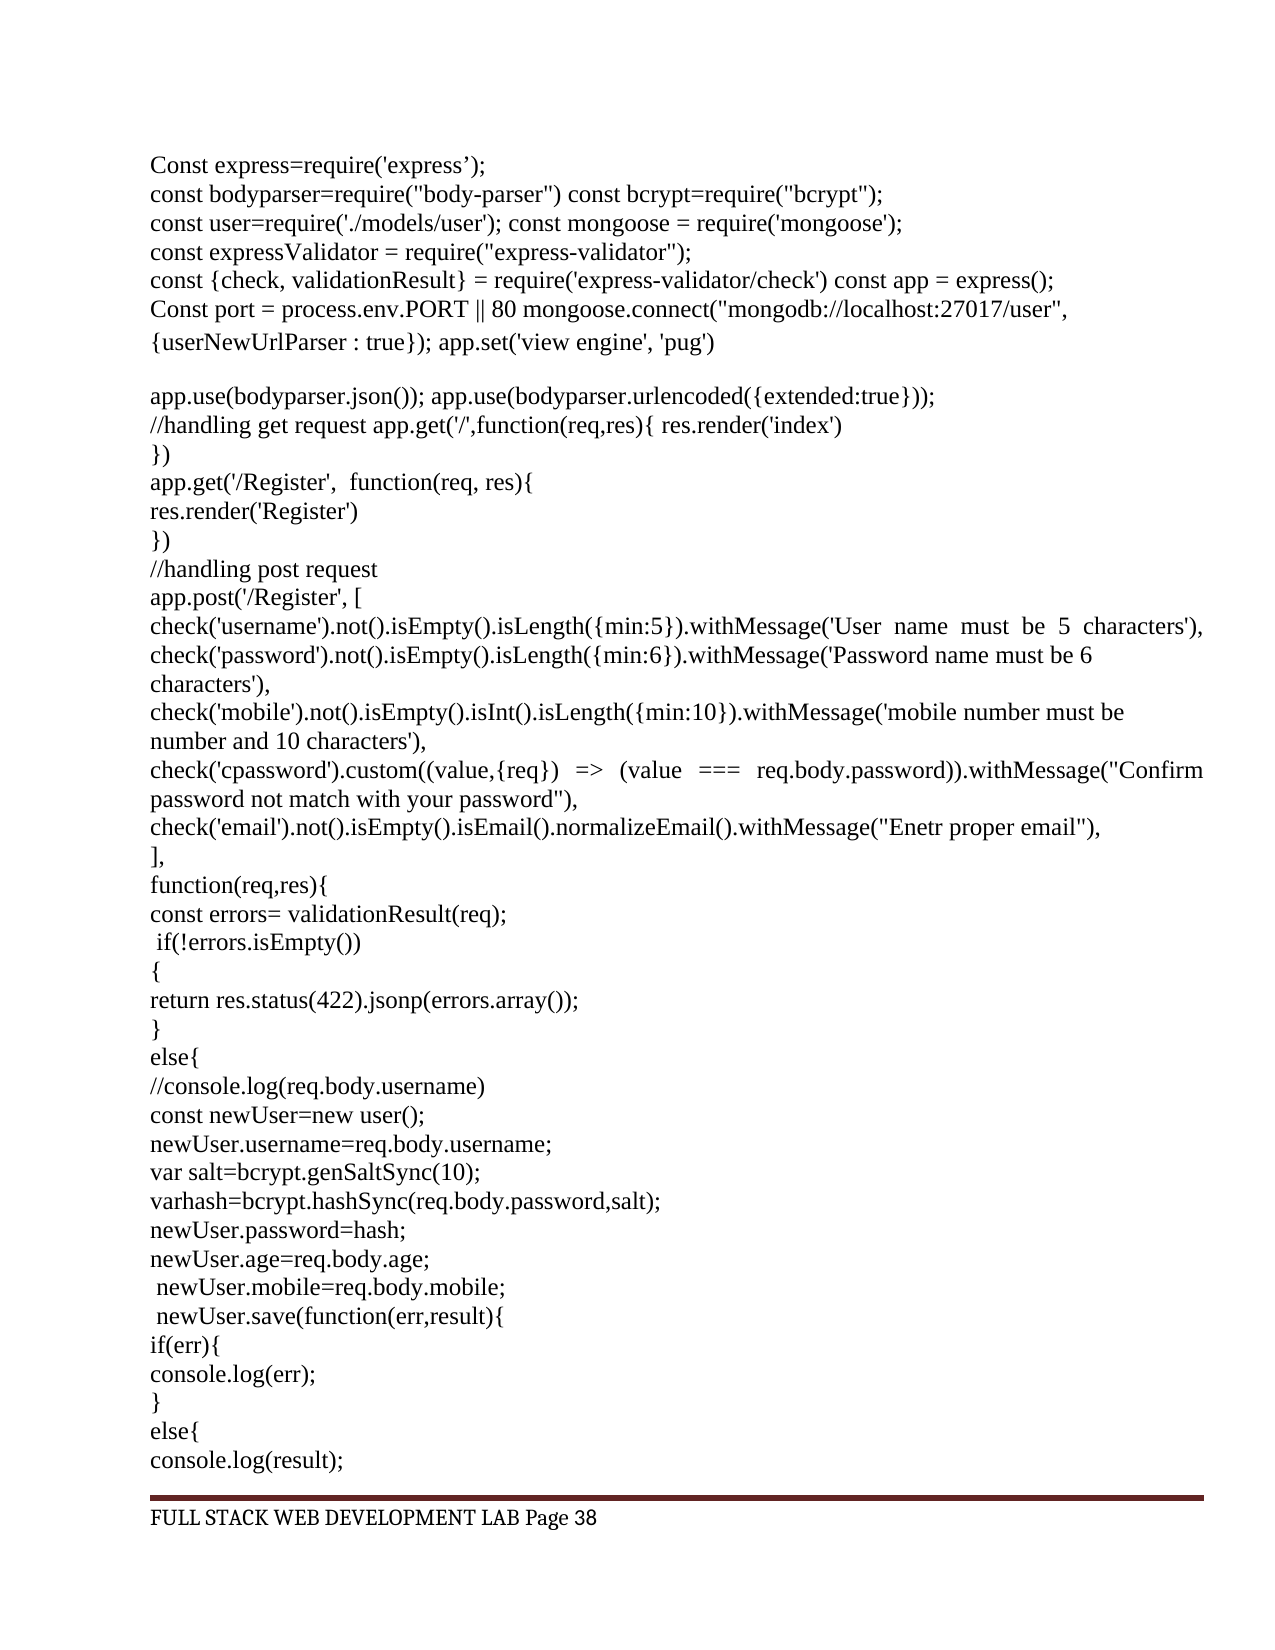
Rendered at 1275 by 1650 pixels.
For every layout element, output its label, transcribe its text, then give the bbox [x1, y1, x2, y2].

text }) [150, 525, 1204, 554]
text //console.log(req.body.username) [150, 1071, 1204, 1100]
text newUser.age=req.body.age; [150, 1244, 1204, 1272]
text const bodyparser=require("body-parser") const bcrypt=require("bcrypt"); [150, 179, 1204, 208]
text check('username').not().isEmpty().isLength({min:5}).withMessage('User name must be 5 characters'), check('password').not().isEmpty().isLength({min:6}).withMessage('Password name must be 6 [150, 611, 1204, 669]
text newUser.username=req.body.username; [150, 1129, 1204, 1157]
text app.post('/Register', [ [150, 582, 1204, 611]
text }) [150, 439, 1204, 467]
text const newUser=new user(); [150, 1100, 1204, 1129]
text //handling post request [150, 554, 1204, 582]
text const {check, validationResult} = require('express-validator/check') const app = express(); [150, 266, 1204, 294]
text newUser.mobile=req.body.mobile; [150, 1272, 1204, 1301]
text console.log(result); [150, 1445, 1204, 1474]
text else{ [150, 1042, 1204, 1071]
text function(req,res){ [150, 870, 1204, 899]
text check('mobile').not().isEmpty().isInt().isLength({min:10}).withMessage('mobile number must be [150, 697, 1204, 726]
text Const port = process.env.PORT || 80 mongoose.connect("mongodb://localhost:27017/user",{userNewUrlParser : true}); app.set('view engine', 'pug') [150, 294, 1204, 356]
text const expressValidator = require("express-validator"); [150, 237, 1204, 266]
text //handling get request app.get('/',function(req,res){ res.render('index') [150, 410, 1204, 439]
text number and 10 characters'), [150, 726, 1204, 755]
text } [150, 1014, 1204, 1042]
text app.get('/Register', function(req, res){ [150, 467, 1204, 496]
text console.log(err); [150, 1359, 1204, 1387]
text if(!errors.isEmpty()) [150, 927, 1204, 956]
text newUser.save(function(err,result){ [150, 1301, 1204, 1330]
text Const express=require('express’); [150, 151, 1204, 179]
text check('cpassword').custom((value,{req}) => (value === req.body.password)).withMessage("Confirm password not match with your password"), [150, 755, 1204, 812]
text app.use(bodyparser.json()); app.use(bodyparser.urlencoded({extended:true})); [150, 381, 1204, 410]
text if(err){ [150, 1330, 1204, 1359]
text res.render('Register') [150, 496, 1204, 525]
text ], [150, 841, 1204, 870]
text { [150, 956, 1204, 985]
text varhash=bcrypt.hashSync(req.body.password,salt); [150, 1186, 1204, 1215]
text const user=require('./models/user'); const mongoose = require('mongoose'); [150, 208, 1204, 237]
text check('email').not().isEmpty().isEmail().normalizeEmail().withMessage("Enetr proper email"), [150, 812, 1204, 841]
text var salt=bcrypt.genSaltSync(10); [150, 1157, 1204, 1186]
text newUser.password=hash; [150, 1215, 1204, 1244]
text } [150, 1387, 1204, 1416]
text const errors= validationResult(req); [150, 899, 1204, 927]
text else{ [150, 1416, 1204, 1445]
text return res.status(422).jsonp(errors.array()); [150, 985, 1204, 1014]
text characters'), [150, 669, 1204, 697]
